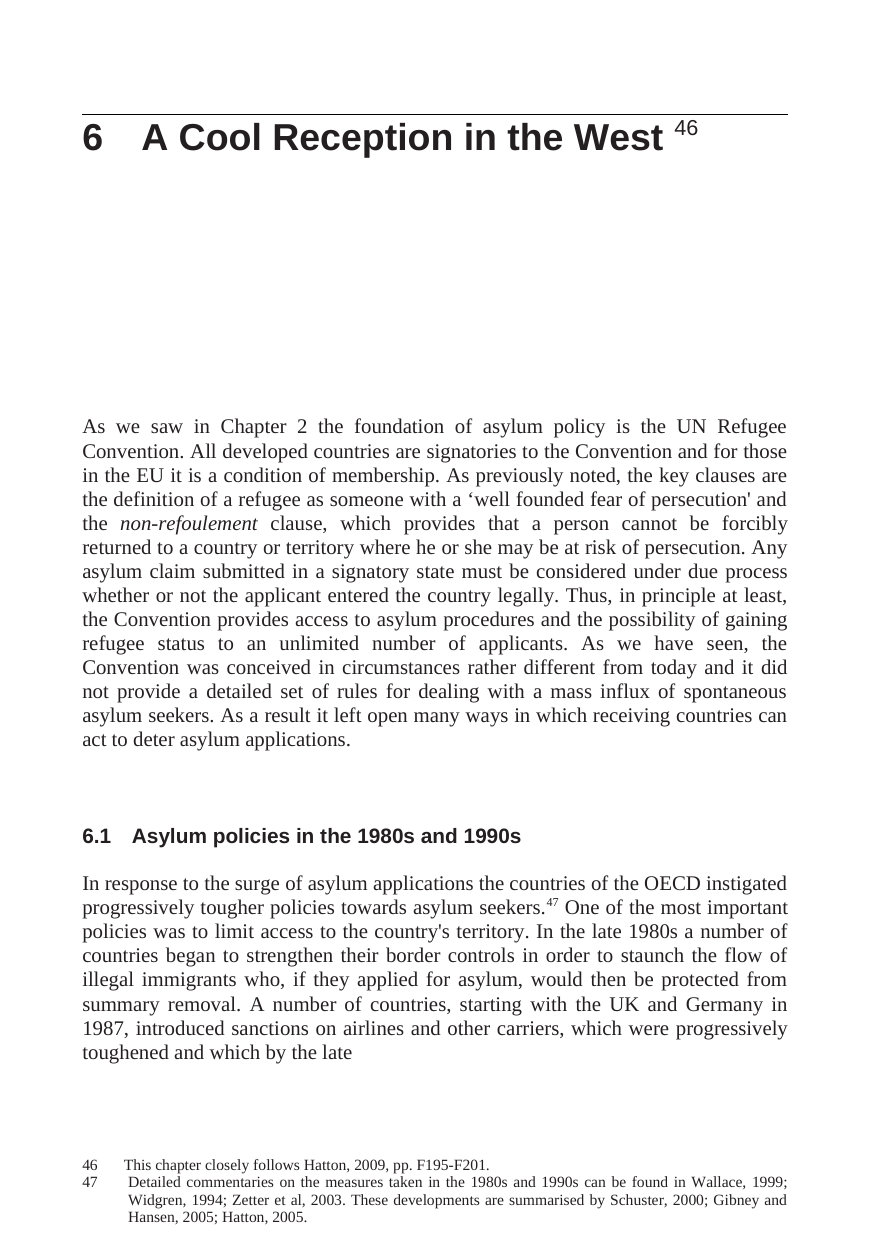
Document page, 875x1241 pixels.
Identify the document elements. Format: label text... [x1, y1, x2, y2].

text In response to the surge of asylum applications the countries of the OECD instigated progressively tougher policies towards asylum seekers. One of the most important policies was to limit access to the country's territory. In the late 1980s a number of countries began to strengthen their border controls in order to staunch the flow of illegal immigrants who, if they applied for asylum, would then be protected from summary removal. A number of countries, starting with the UK and Germany in 1987, introduced sanctions on airlines and other carriers, which were progressively toughened and which by the late [82, 871, 788, 1064]
list Asylum policies in the 1980s and 1990s [82, 824, 788, 848]
text As we saw in Chapter 2 the foundation of asylum policy is the UN Refugee Convention. All developed countries are signatories to the Convention and for those in the EU it is a condition of membership. As previously noted, the key clauses are the definition of a refugee as someone with a ‘well founded fear of persecution' and the non-refoulement clause, which provides that a person cannot be forcibly returned to a country or territory where he or she may be at risk of persecution. Any asylum claim submitted in a signatory state must be considered under due process whether or not the applicant entered the country legally. Thus, in principle at least, the Convention provides access to asylum procedures and the possibility of gaining refugee status to an unlimited number of applicants. As we have seen, the Convention was conceived in circumstances rather different from today and it did not provide a detailed set of rules for dealing with a mass influx of spontaneous asylum seekers. As a result it left open many ways in which receiving countries can act to deter asylum applications. [82, 414, 788, 751]
list A Cool Reception in the West [82, 115, 788, 158]
